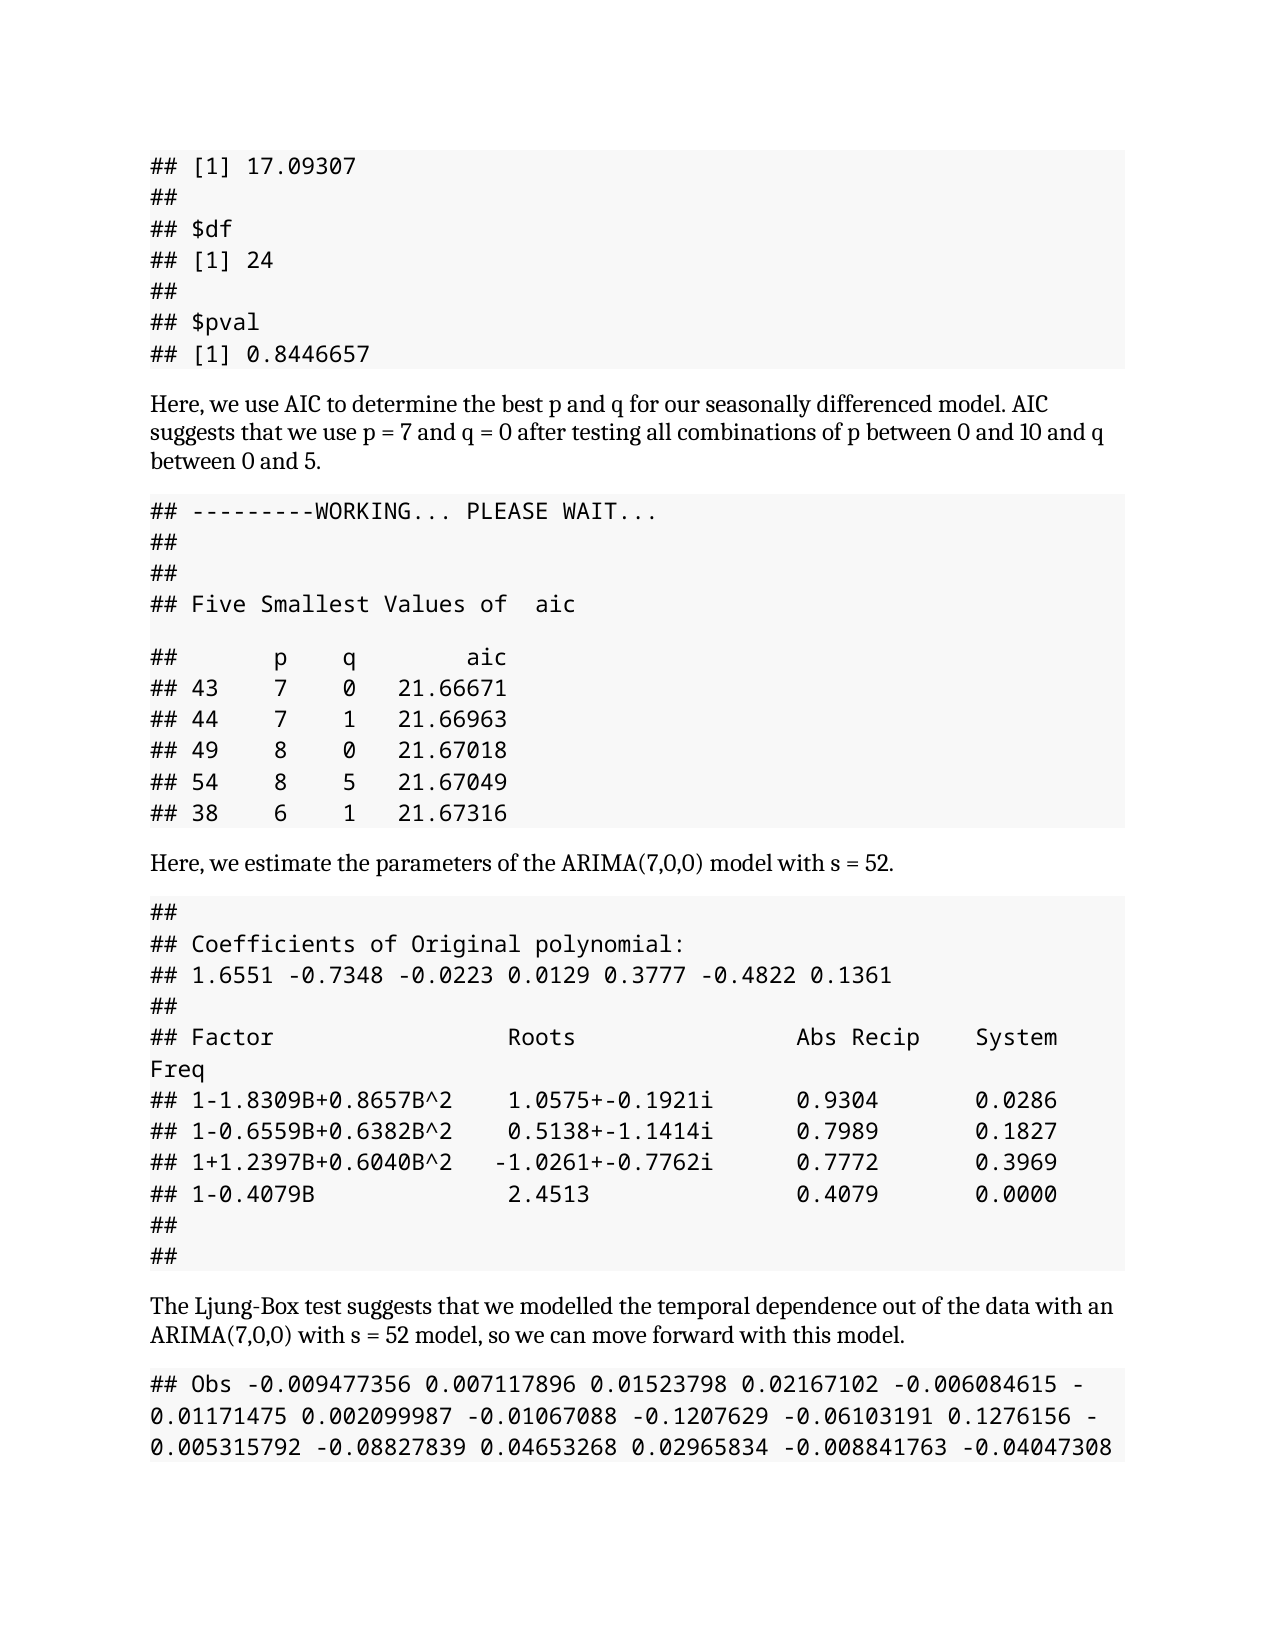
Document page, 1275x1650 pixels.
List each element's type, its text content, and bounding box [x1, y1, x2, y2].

text ## ---------WORKING... PLEASE WAIT... ## ## ## Five Smallest Values of aic [150, 494, 1125, 619]
text The Ljung-Box test suggests that we modelled the temporal dependence out of the data with an ARIMA(7,0,0) with s = 52 model, so we can move forward with this model. [150, 1292, 1125, 1349]
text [150, 150, 1125, 369]
text Here, we use AIC to determine the best p and q for our seasonally differenced model. AIC suggests that we use p = 7 and q = 0 after testing all combinations of p between 0 and 10 and q between 0 and 5. [150, 389, 1125, 476]
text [150, 1368, 1125, 1462]
text Here, we estimate the parameters of the ARIMA(7,0,0) model with s = 52. [150, 849, 1125, 877]
text ## ## Coefficients of Original polynomial: ## 1.6551 -0.7348 -0.0223 0.0129 0.3777 -0.4822 0.1361 ## ## Factor Roots Abs Recip System Freq ## 1-1.8309B+0.8657B^2 1.0575+-0.1921i 0.9304 0.0286 ## 1-0.6559B+0.6382B^2 0.5138+-1.1414i 0.7989 0.1827 ## 1+1.2397B+0.6040B^2 -1.0261+-0.7762i 0.7772 0.3969 ## 1-0.4079B 2.4513 0.4079 0.0000 ## ## [150, 896, 1125, 1271]
text ## p q aic ## 43 7 0 21.66671 ## 44 7 1 21.66963 ## 49 8 0 21.67018 ## 54 8 5 21.67049 ## 38 6 1 21.67316 [150, 640, 1125, 828]
